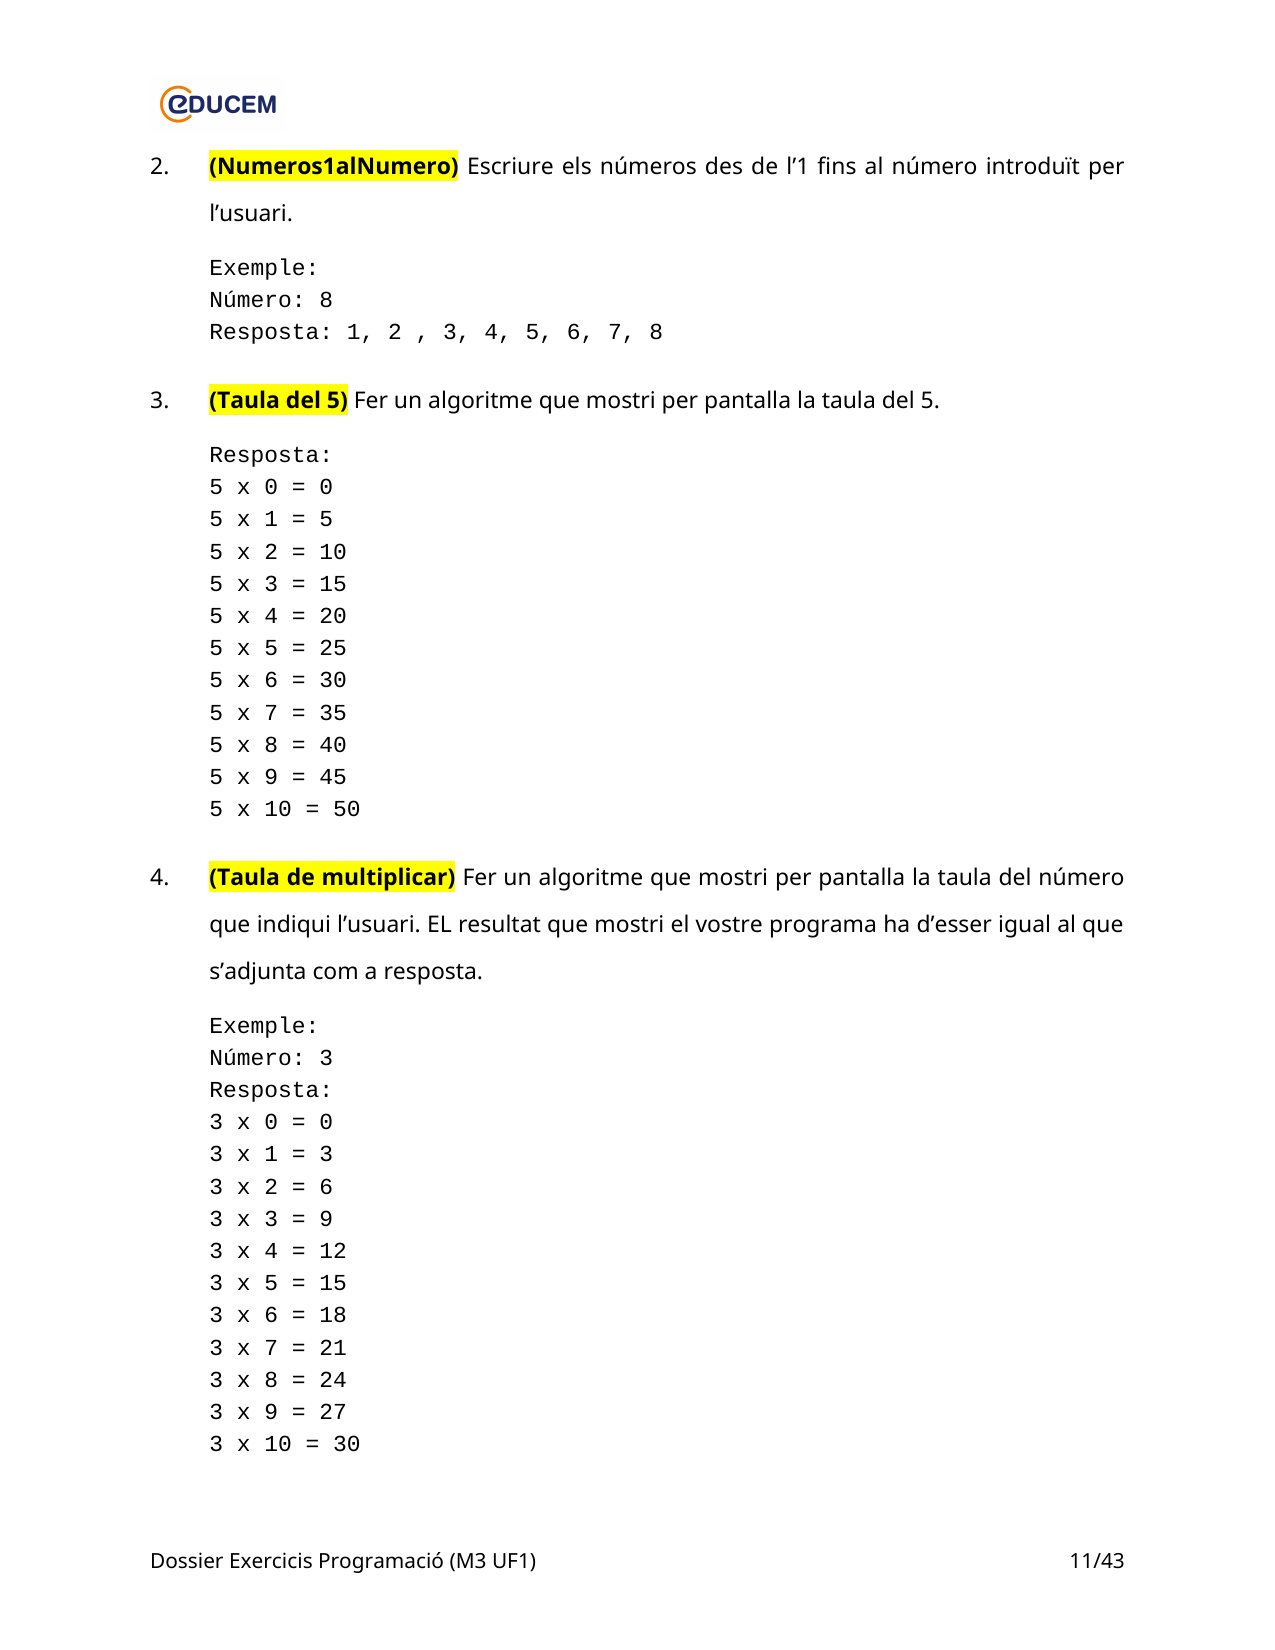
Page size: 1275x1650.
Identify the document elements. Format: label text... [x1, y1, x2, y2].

text Número: 8 [209, 288, 1125, 314]
text Resposta: 1, 2 , 3, 4, 5, 6, 7, 8 [209, 321, 1125, 347]
text 5 x 7 = 35 [209, 701, 1125, 727]
text Resposta: [209, 1078, 1125, 1104]
text Exemple: [209, 1014, 1125, 1040]
text 5 x 3 = 15 [209, 572, 1125, 598]
text 5 x 0 = 0 [209, 476, 1125, 502]
list (Taula del 5) Fer un algoritme que mostri per pantalla la taula del 5. [348, 384, 1125, 415]
text 5 x 2 = 10 [209, 540, 1125, 566]
text 3 x 9 = 27 [209, 1400, 1125, 1426]
text 3 x 8 = 24 [209, 1368, 1125, 1394]
text Resposta: [209, 443, 1125, 469]
text 3 x 1 = 3 [209, 1143, 1125, 1169]
text 5 x 1 = 5 [209, 508, 1125, 534]
text 3 x 3 = 9 [209, 1207, 1125, 1233]
text Número: 3 [209, 1046, 1125, 1072]
text 3 x 2 = 6 [209, 1175, 1125, 1201]
text Exemple: [209, 256, 1125, 282]
text 3 x 10 = 30 [209, 1432, 1125, 1458]
text 3 x 0 = 0 [209, 1111, 1125, 1137]
picture [150, 75, 285, 132]
text 5 x 5 = 25 [209, 637, 1125, 662]
text 5 x 6 = 30 [209, 669, 1125, 695]
text 5 x 9 = 45 [209, 765, 1125, 791]
text 5 x 10 = 50 [209, 797, 1125, 823]
text 5 x 4 = 20 [209, 604, 1125, 630]
text 3 x 6 = 18 [209, 1304, 1125, 1330]
text 5 x 8 = 40 [209, 733, 1125, 759]
text (Taula de multiplicar) Fer un algoritme que mostri per pantalla la taula del número que indiqui l’usuari. EL resultat que mostri el vostre programa ha d’esser igual al que s’adjunta com a resposta. [150, 861, 1125, 986]
text 3 x 5 = 15 [209, 1272, 1125, 1297]
text 3 x 4 = 12 [209, 1239, 1125, 1265]
text 3 x 7 = 21 [209, 1336, 1125, 1362]
list (Numeros1alNumero) Escriure els números des de l’1 fins al número introduït per l’usuari. [150, 150, 1125, 228]
